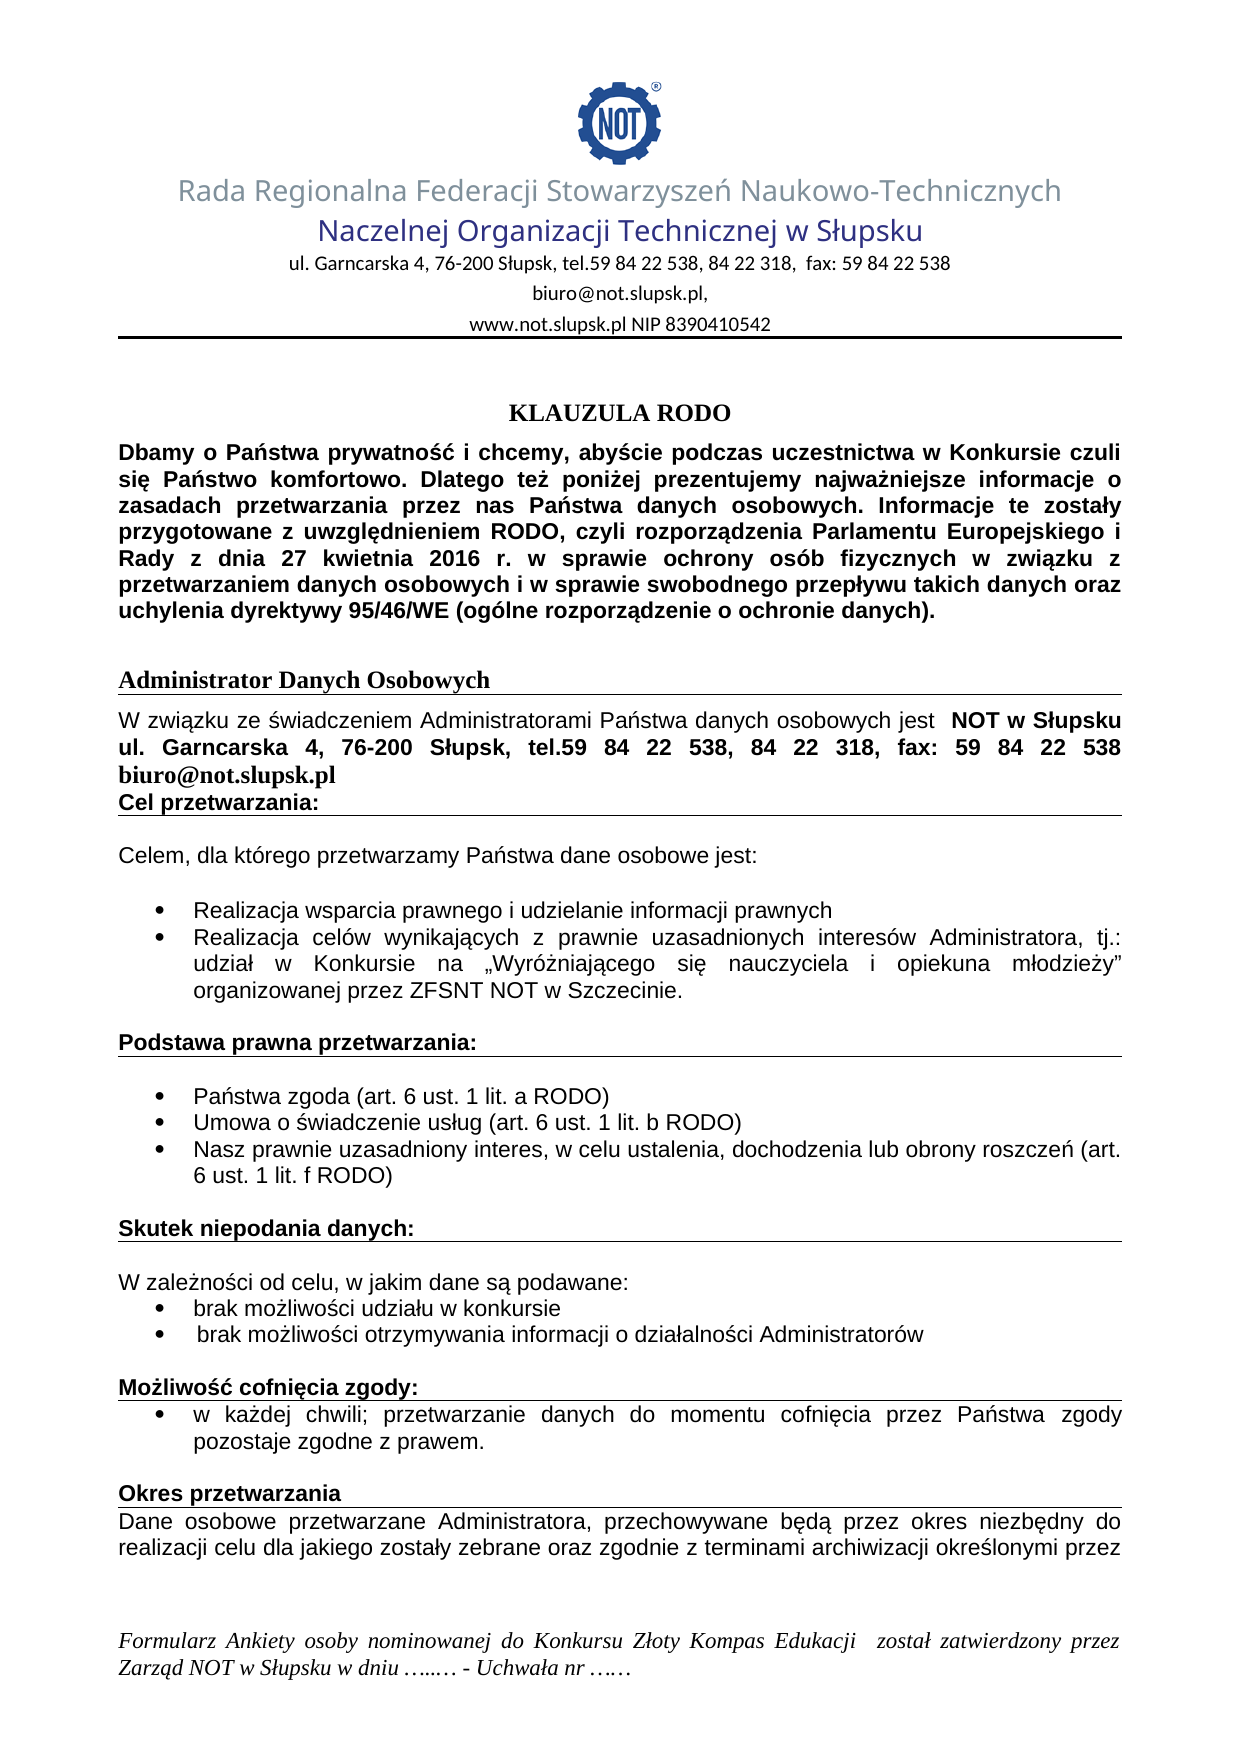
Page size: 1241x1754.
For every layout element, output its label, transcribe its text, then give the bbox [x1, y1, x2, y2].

list brak możliwości otrzymywania informacji o działalności Administratorów [156, 1321, 1122, 1348]
text Celem, dla którego przetwarzamy Państwa dane osobowe jest: [118, 842, 1122, 869]
list Nasz prawnie uzasadniony interes, w celu ustalenia, dochodzenia lub obrony roszczeń (art. 6 ust. 1 lit. f RODO) [156, 1136, 1122, 1188]
text W związku ze świadczeniem Administratorami Państwa danych osobowych jest NOT w Słupsku ul. Garncarska 4, 76-200 Słupsk, tel.59 84 22 538, 84 22 318, fax: 59 84 22 538 biuro@not.slupsk.pl [118, 707, 1122, 789]
text Podstawa prawna przetwarzania: [118, 1029, 1122, 1056]
text Dbamy o Państwa prywatność i chcemy, abyście podczas uczestnictwa w Konkursie czuli się Państwo komfortowo. Dlatego też poniżej prezentujemy najważniejsze informacje o zasadach przetwarzania przez nas Państwa danych osobowych. Informacje te zostały przygotowane z uwzględnieniem RODO, czyli rozporządzenia Parlamentu Europejskiego i Rady z dnia 27 kwietnia 2016 r. w sprawie ochrony osób fizycznych w związku z przetwarzaniem danych osobowych i w sprawie swobodnego przepływu takich danych oraz uchylenia dyrektywy 95/46/WE (ogólne rozporządzenie o ochronie danych). [118, 439, 1122, 624]
text KLAUZULA RODO [118, 398, 1122, 427]
text W zależności od celu, w jakim dane są podawane: [118, 1268, 1122, 1295]
text Cel przetwarzania: [118, 789, 1122, 815]
picture [568, 73, 672, 171]
text Skutek niepodania danych: [118, 1215, 1122, 1241]
list w każdej chwili; przetwarzanie danych do momentu cofnięcia przez Państwa zgody pozostaje zgodne z prawem. [156, 1401, 1122, 1454]
text Administrator Danych Osobowych [118, 665, 1122, 694]
list Realizacja wsparcia prawnego i udzielanie informacji prawnych [156, 897, 1122, 924]
list brak możliwości udziału w konkursie [156, 1295, 1122, 1321]
text Okres przetwarzania [118, 1480, 1122, 1507]
list Realizacja celów wynikających z prawnie uzasadnionych interesów Administratora, tj.: udział w Konkursie na „Wyróżniającego się nauczyciela i opiekuna młodzieży” organizowanej przez ZFSNT NOT w Szczecinie. [156, 924, 1122, 1003]
list Państwa zgoda (art. 6 ust. 1 lit. a RODO) [156, 1083, 1122, 1109]
text Możliwość cofnięcia zgody: [118, 1374, 1122, 1400]
list Umowa o świadczenie usług (art. 6 ust. 1 lit. b RODO) [156, 1109, 1122, 1136]
